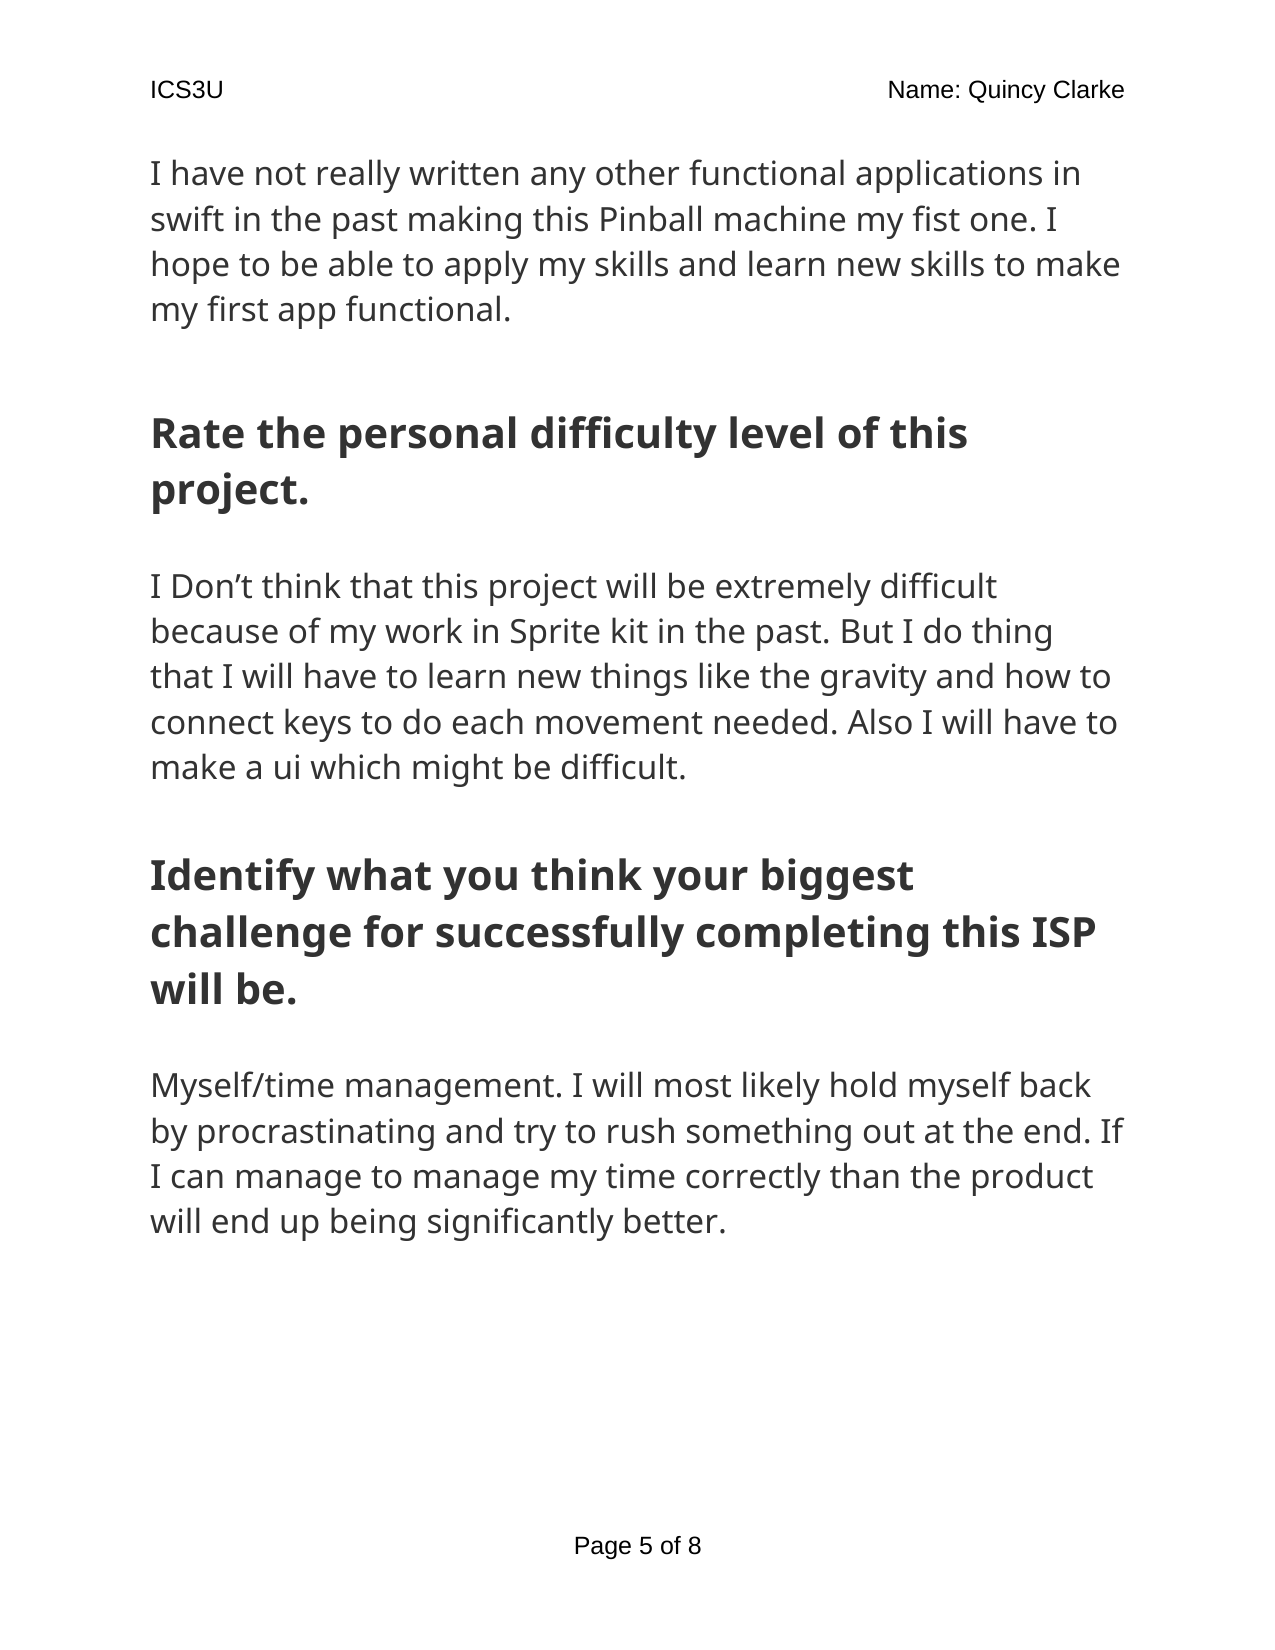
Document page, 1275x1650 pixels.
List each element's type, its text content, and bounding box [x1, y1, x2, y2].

text Rate the personal difficulty level of this project. [150, 403, 1125, 517]
text Myself/time management. I will most likely hold myself back by procrastinating and try to rush something out at the end. If I can manage to manage my time correctly than the product will end up being significantly better. [150, 1017, 1125, 1244]
text I Don’t think that this project will be extremely difficult because of my work in Sprite kit in the past. But I do thing that I will have to learn new things like the gravity and how to connect keys to do each movement needed. Also I will have to make a ui which might be difficult. [150, 562, 1125, 789]
text Identify what you think your biggest challenge for successfully completing this ISP will be. [150, 846, 1125, 1017]
text I have not really written any other functional applications in swift in the past making this Pinball machine my fist one. I hope to be able to apply my skills and learn new skills to make my first app functional. [150, 150, 1125, 358]
